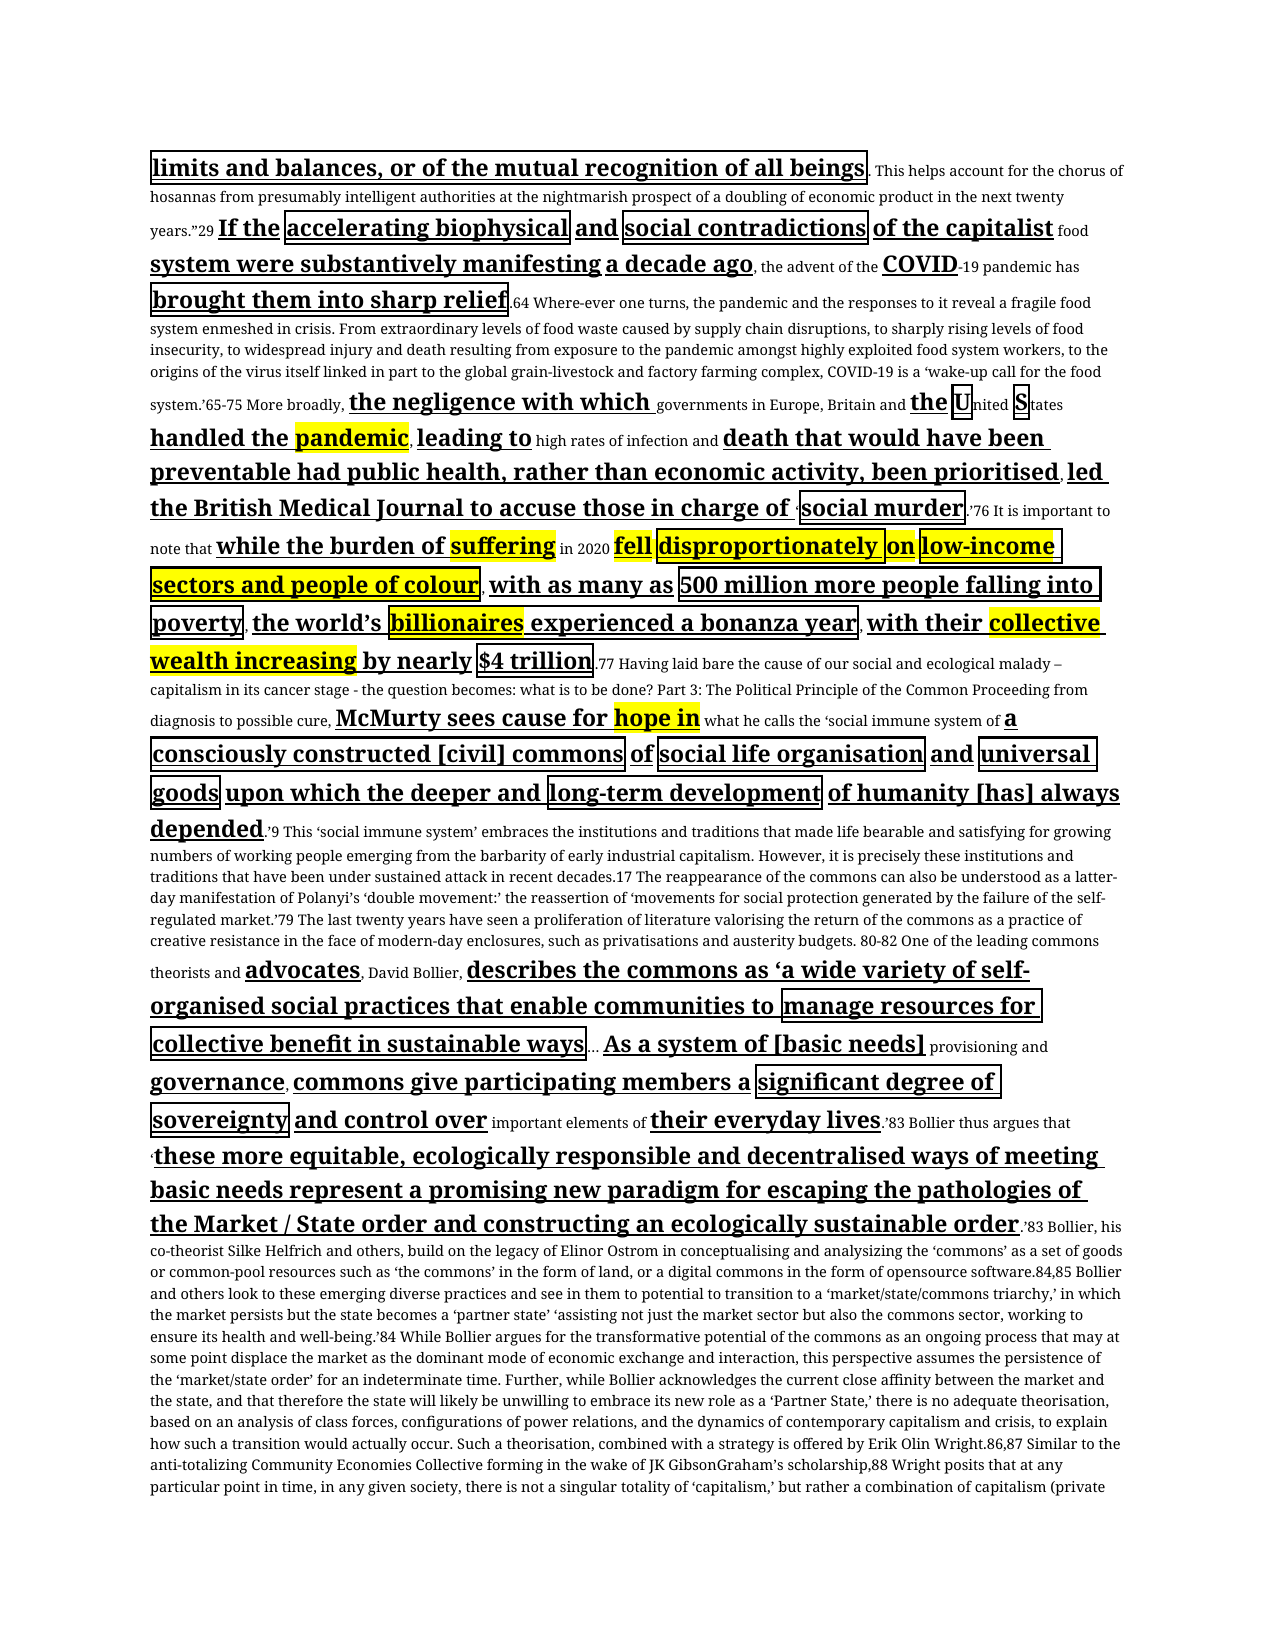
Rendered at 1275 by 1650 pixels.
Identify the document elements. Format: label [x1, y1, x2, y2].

text [150, 150, 1125, 1496]
